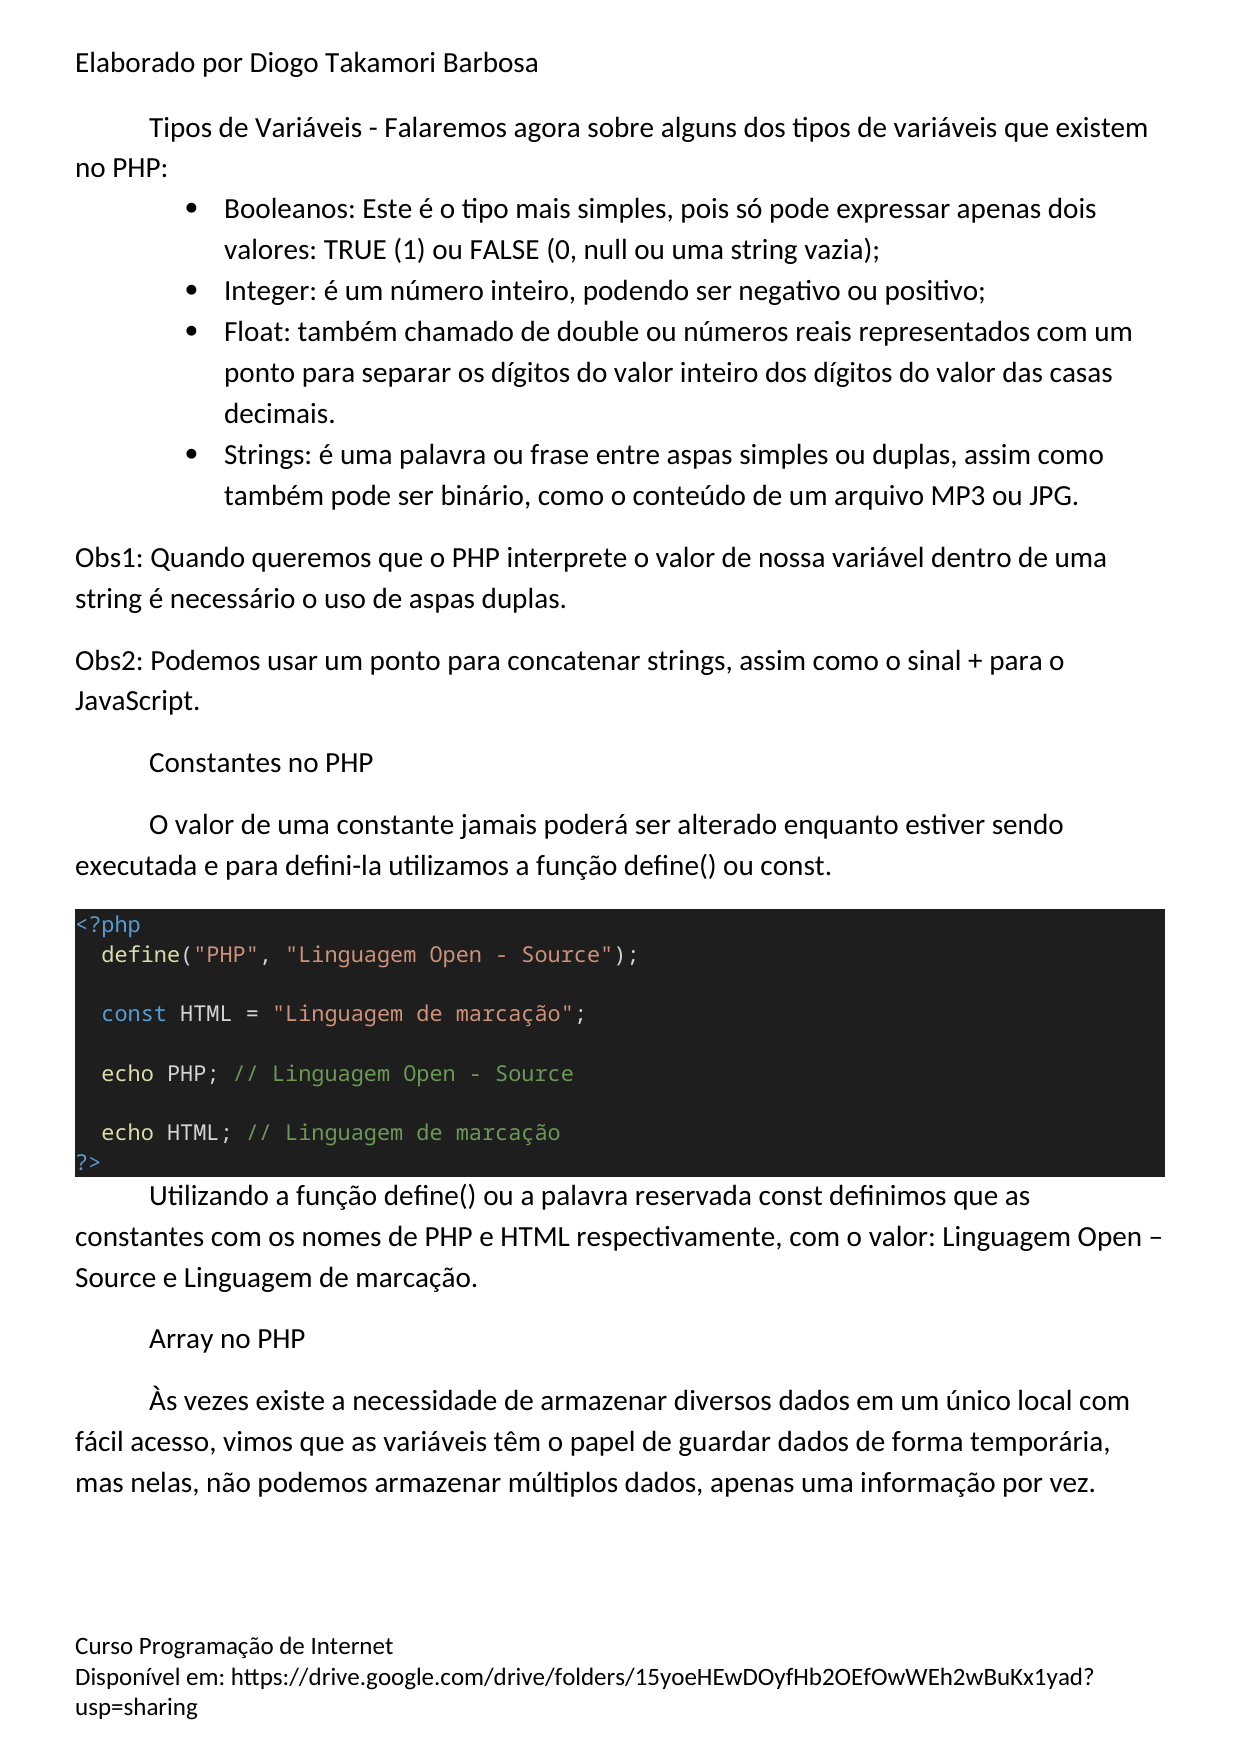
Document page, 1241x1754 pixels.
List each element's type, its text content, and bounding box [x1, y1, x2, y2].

list Tipos de Variáveis - Falaremos agora sobre alguns dos tipos de variáveis que existem no PHP: [75, 109, 1165, 185]
text Utilizando a função define() ou a palavra reservada const definimos que as constantes com os nomes de PHP e HTML respectivamente, com o valor: Linguagem Open – Source e Linguagem de marcação. [75, 1177, 1165, 1294]
list Booleanos: Este é o tipo mais simples, pois só pode expressar apenas dois valores: TRUE (1) ou FALSE (0, null ou uma string vazia); [186, 191, 1165, 267]
text define("PHP", "Linguagem Open - Source"); [75, 938, 1165, 968]
text echo HTML; // Linguagem de marcação [75, 1117, 1165, 1147]
text O valor de uma constante jamais poderá ser alterado enquanto estiver sendo executada e para defini-la utilizamos a função define() ou const. [75, 806, 1165, 883]
text Às vezes existe a necessidade de armazenar diversos dados em um único local com fácil acesso, vimos que as variáveis têm o papel de guardar dados de forma temporária, mas nelas, não podemos armazenar múltiplos dados, apenas uma informação por vez. [75, 1382, 1165, 1500]
text Array no PHP [75, 1321, 1165, 1356]
text ?> [75, 1147, 1165, 1177]
text <?php [75, 909, 1165, 938]
text Obs1: Quando queremos que o PHP interprete o valor de nossa variável dentro de uma string é necessário o uso de aspas duplas. [75, 539, 1165, 615]
text Obs2: Podemos usar um ponto para concatenar strings, assim como o sinal + para o JavaScript. [75, 642, 1165, 718]
text const HTML = "Linguagem de marcação"; [75, 998, 1165, 1028]
text echo PHP; // Linguagem Open - Source [75, 1058, 1165, 1087]
list Float: também chamado de double ou números reais representados com um ponto para separar os dígitos do valor inteiro dos dígitos do valor das casas decimais. [186, 313, 1165, 431]
list Strings: é uma palavra ou frase entre aspas simples ou duplas, assim como também pode ser binário, como o conteúdo de um arquivo MP3 ou JPG. [186, 436, 1165, 513]
list Integer: é um número inteiro, podendo ser negativo ou positivo; [186, 272, 1165, 308]
text Constantes no PHP [75, 744, 1165, 780]
